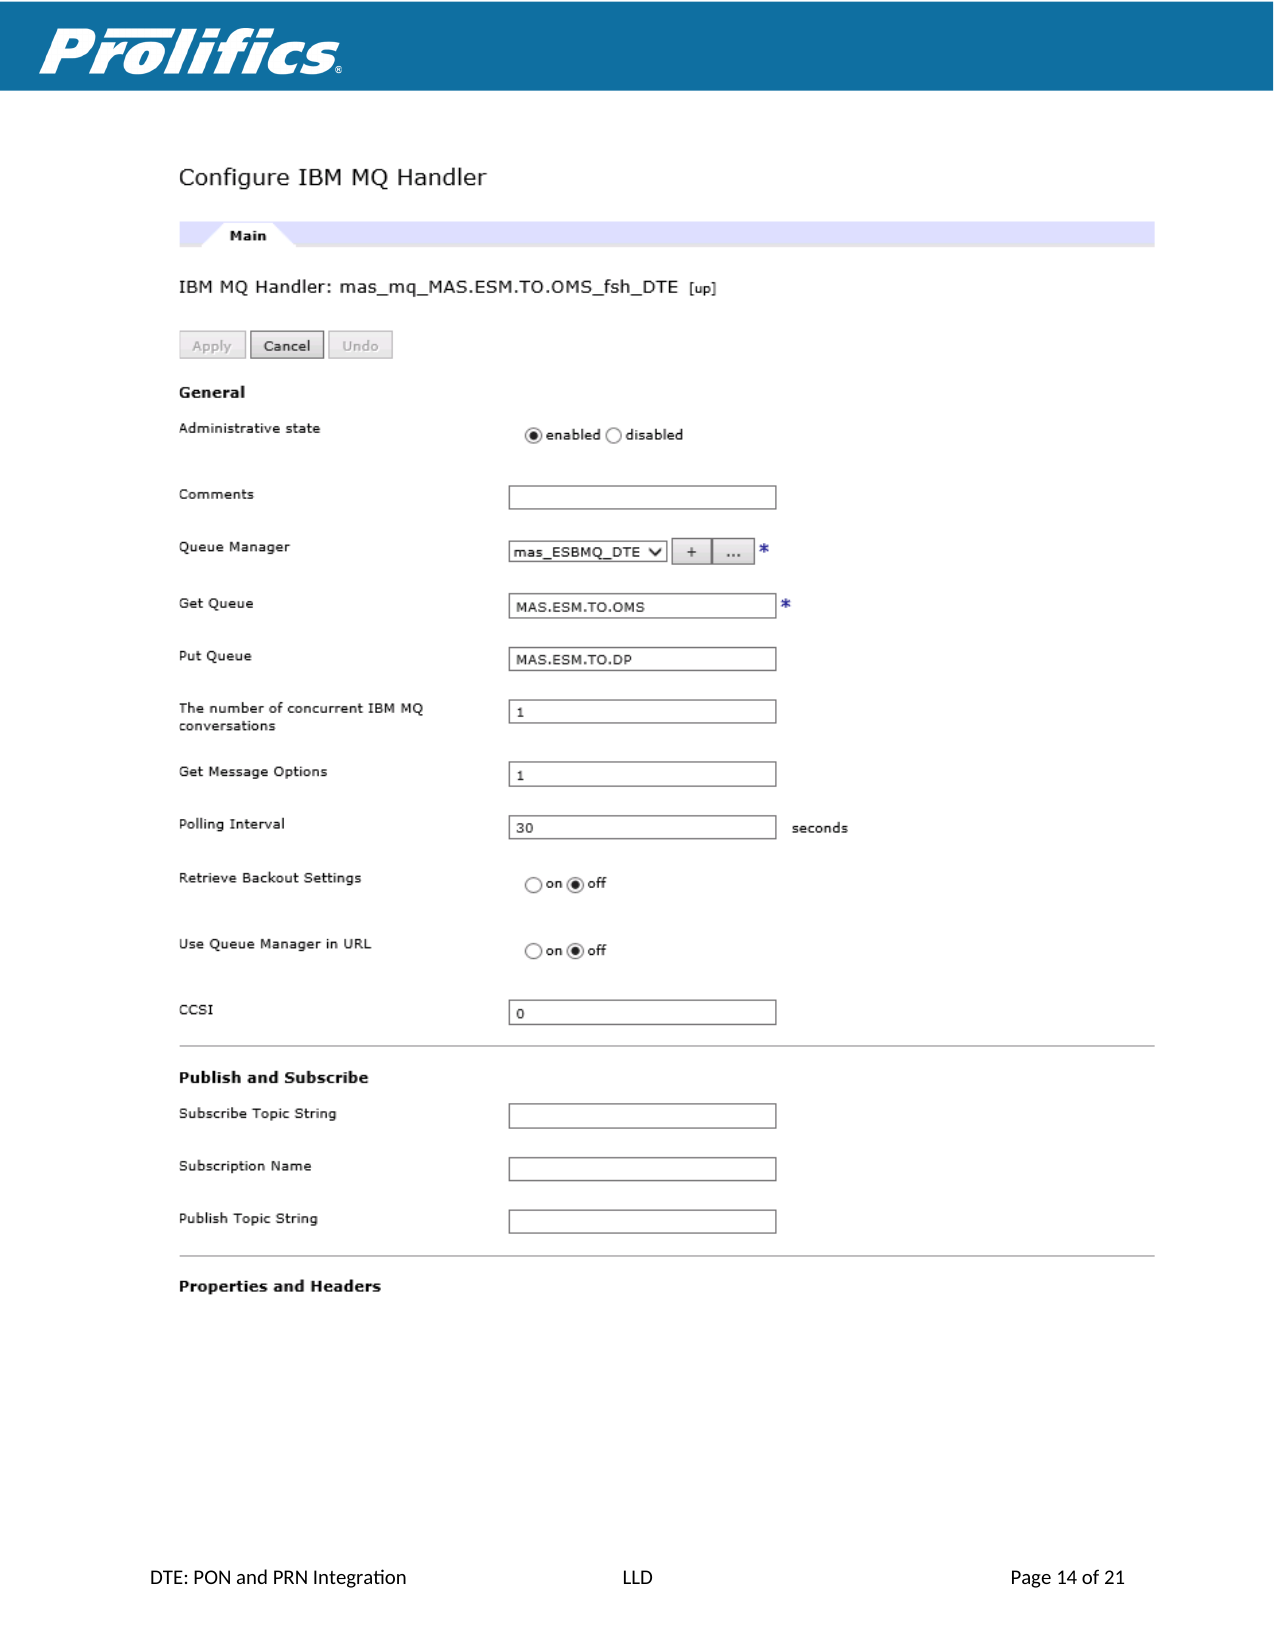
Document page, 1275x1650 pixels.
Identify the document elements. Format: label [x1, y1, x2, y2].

picture [179, 150, 1155, 1312]
picture [39, 28, 342, 75]
